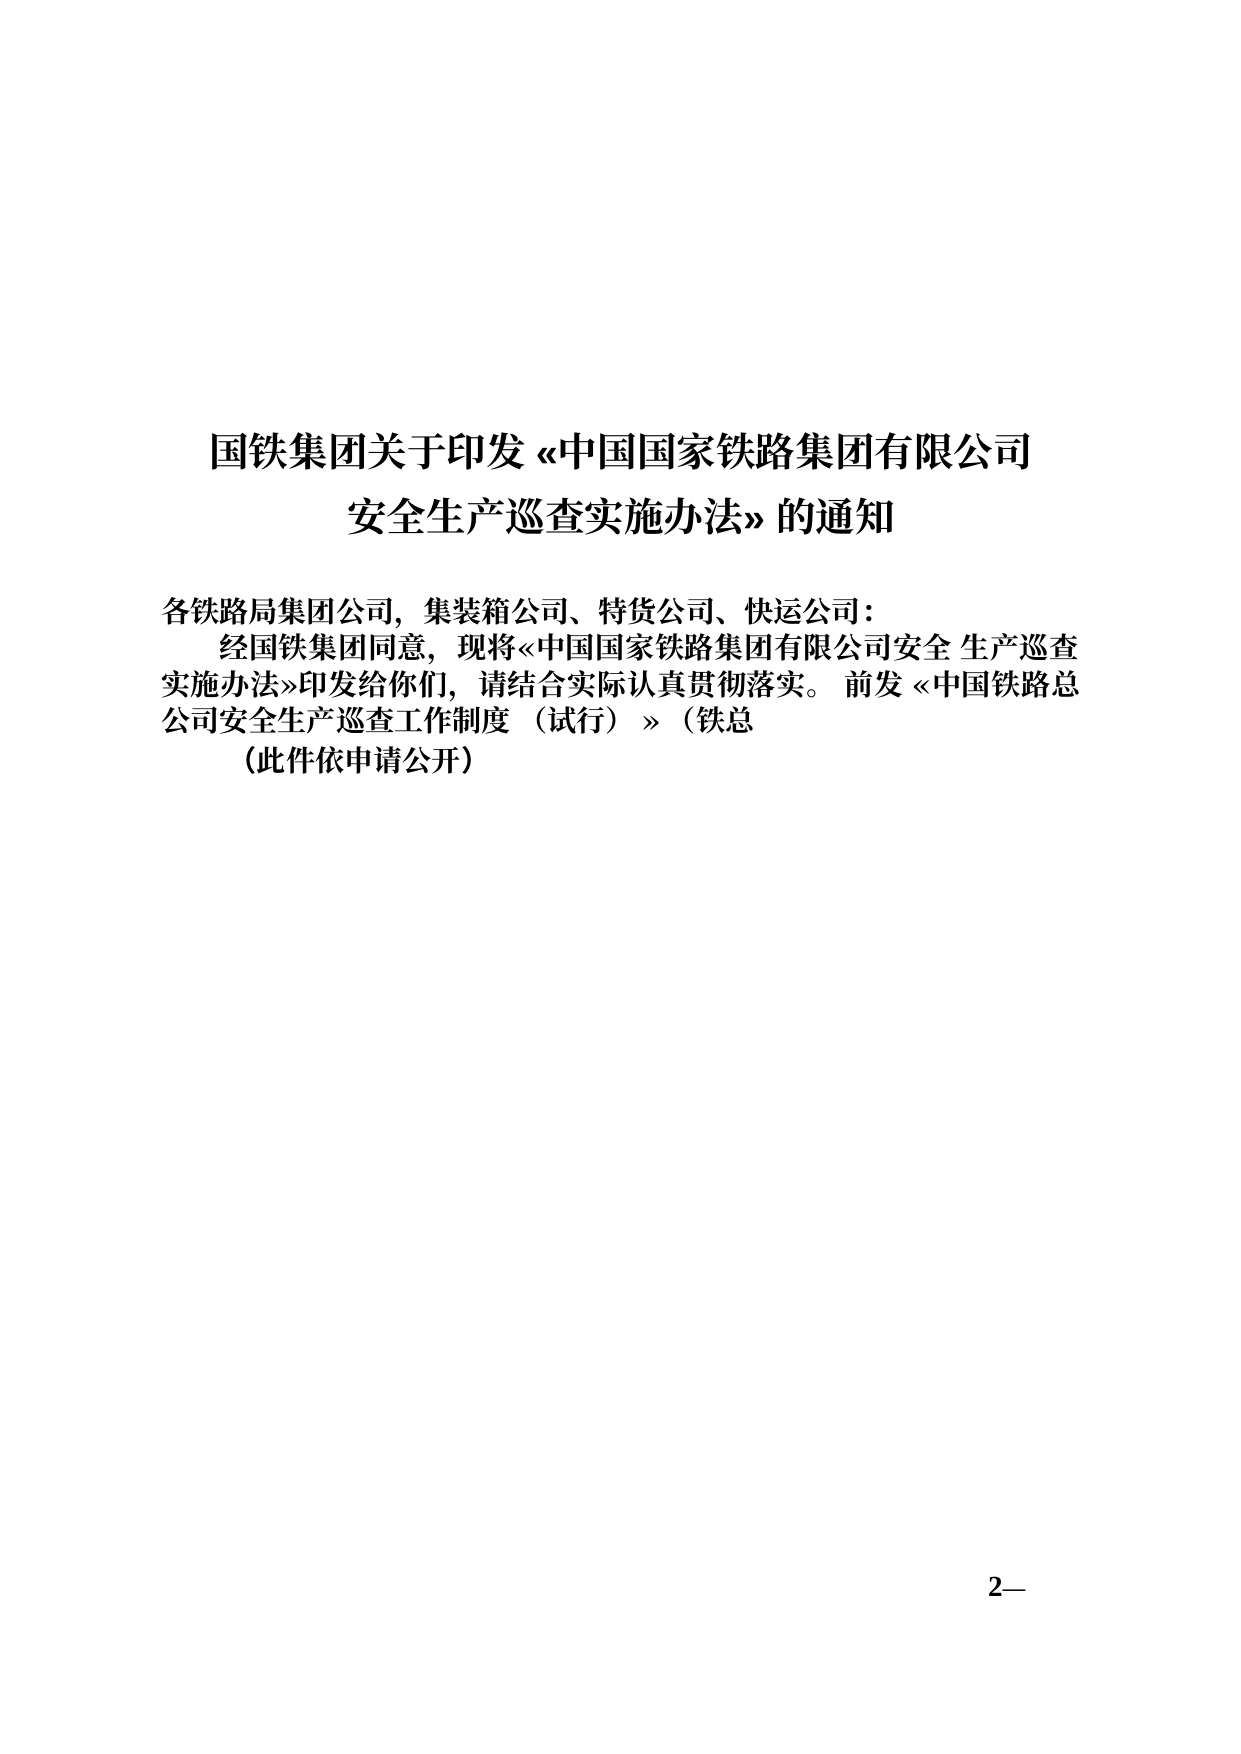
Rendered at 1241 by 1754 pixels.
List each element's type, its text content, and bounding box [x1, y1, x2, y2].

text 经国铁集团同意，现将«中国国家铁路集团有限公司安全 生产巡查实施办法»印发给你们，请结合实际认真贯彻落实。 前发 «中国铁路总公司安全生产巡查工作制度 （试行） » （铁总 [161, 630, 1081, 738]
text 各铁路局集团公司，集装箱公司、特货公司、快运公司： [161, 594, 1081, 630]
text （此件依申请公开） [161, 738, 1081, 780]
text 国铁集团关于印发 «中国国家铁路集团有限公司 安全生产巡查实施办法» 的通知 [161, 415, 1081, 544]
